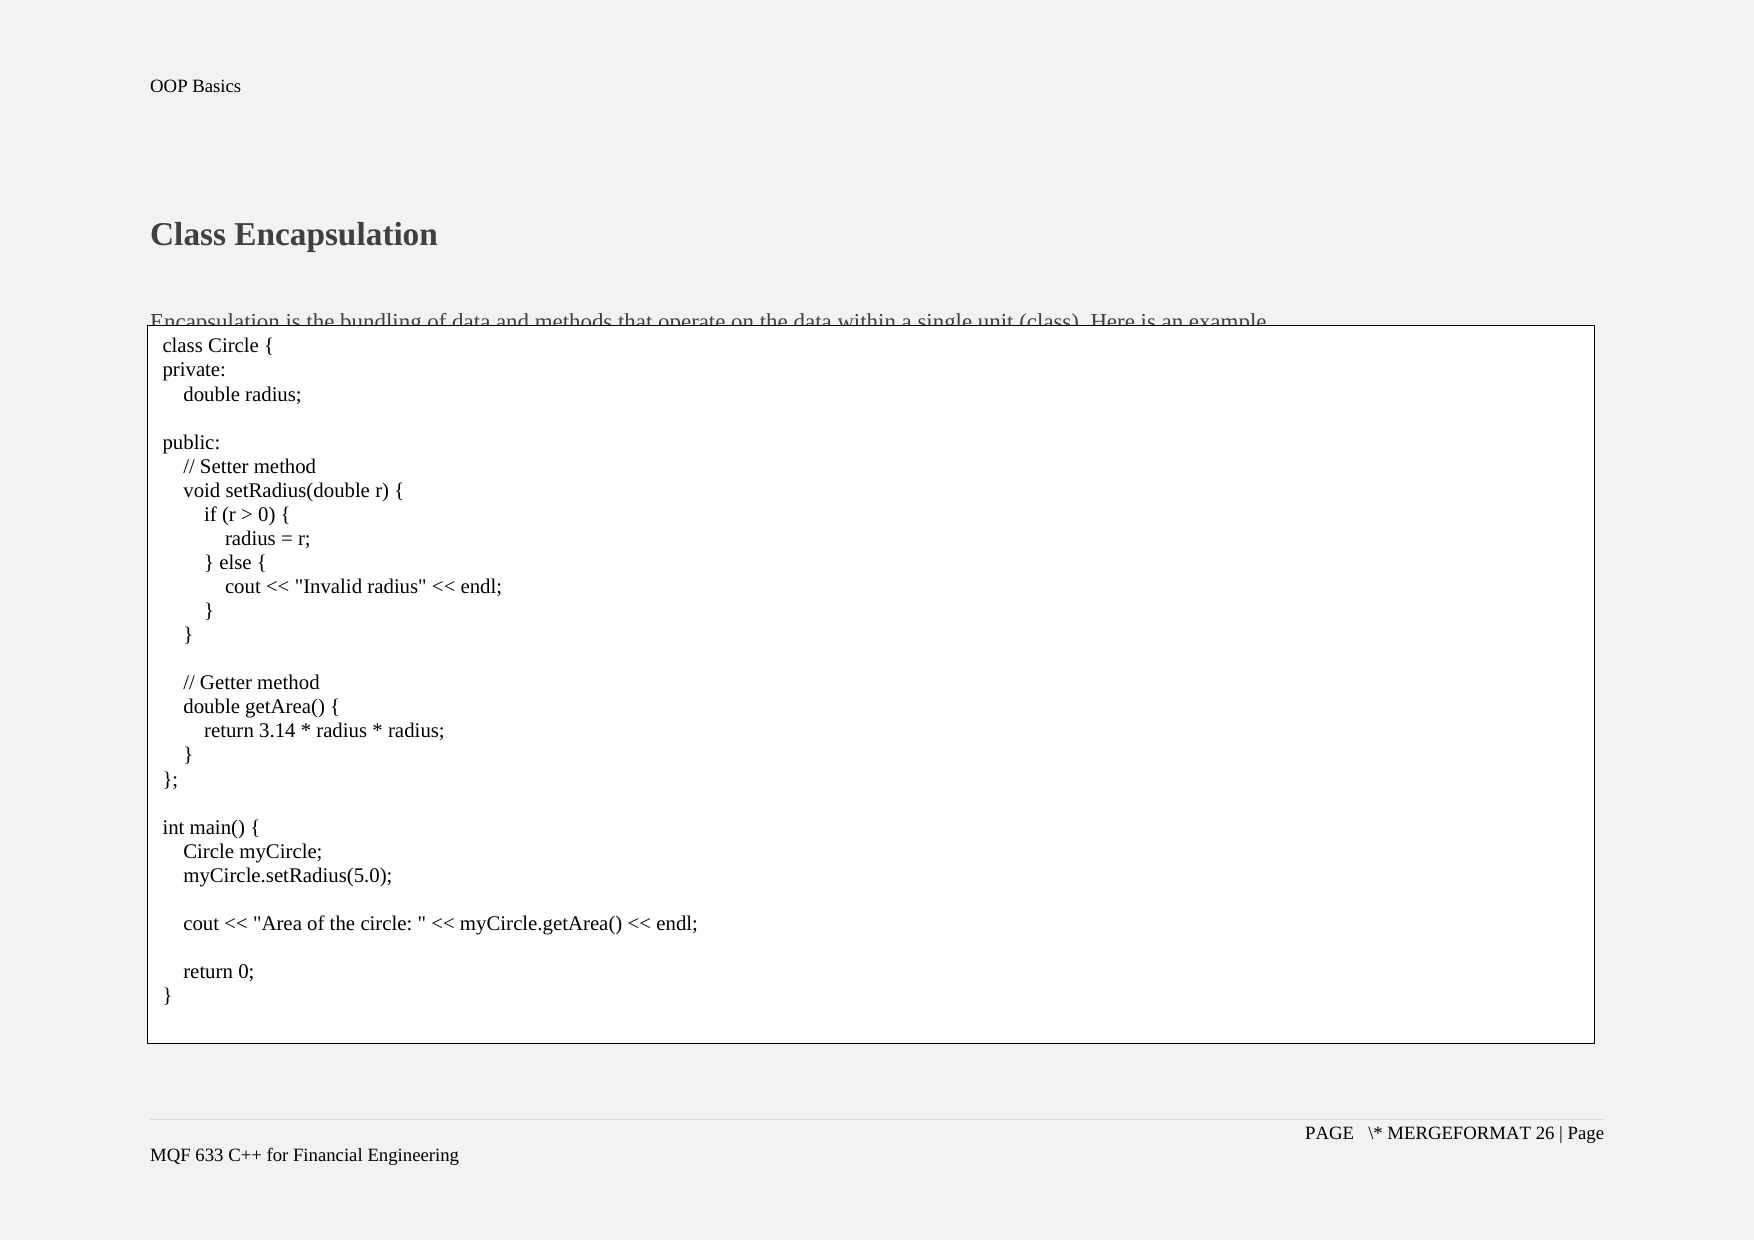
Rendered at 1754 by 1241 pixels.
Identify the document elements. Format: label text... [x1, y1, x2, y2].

subtitle Encapsulation is the bundling of data and methods that operate on the data within a single unit (class). Here is an example [150, 308, 1604, 334]
subtitle Class Encapsulation [150, 214, 1604, 253]
